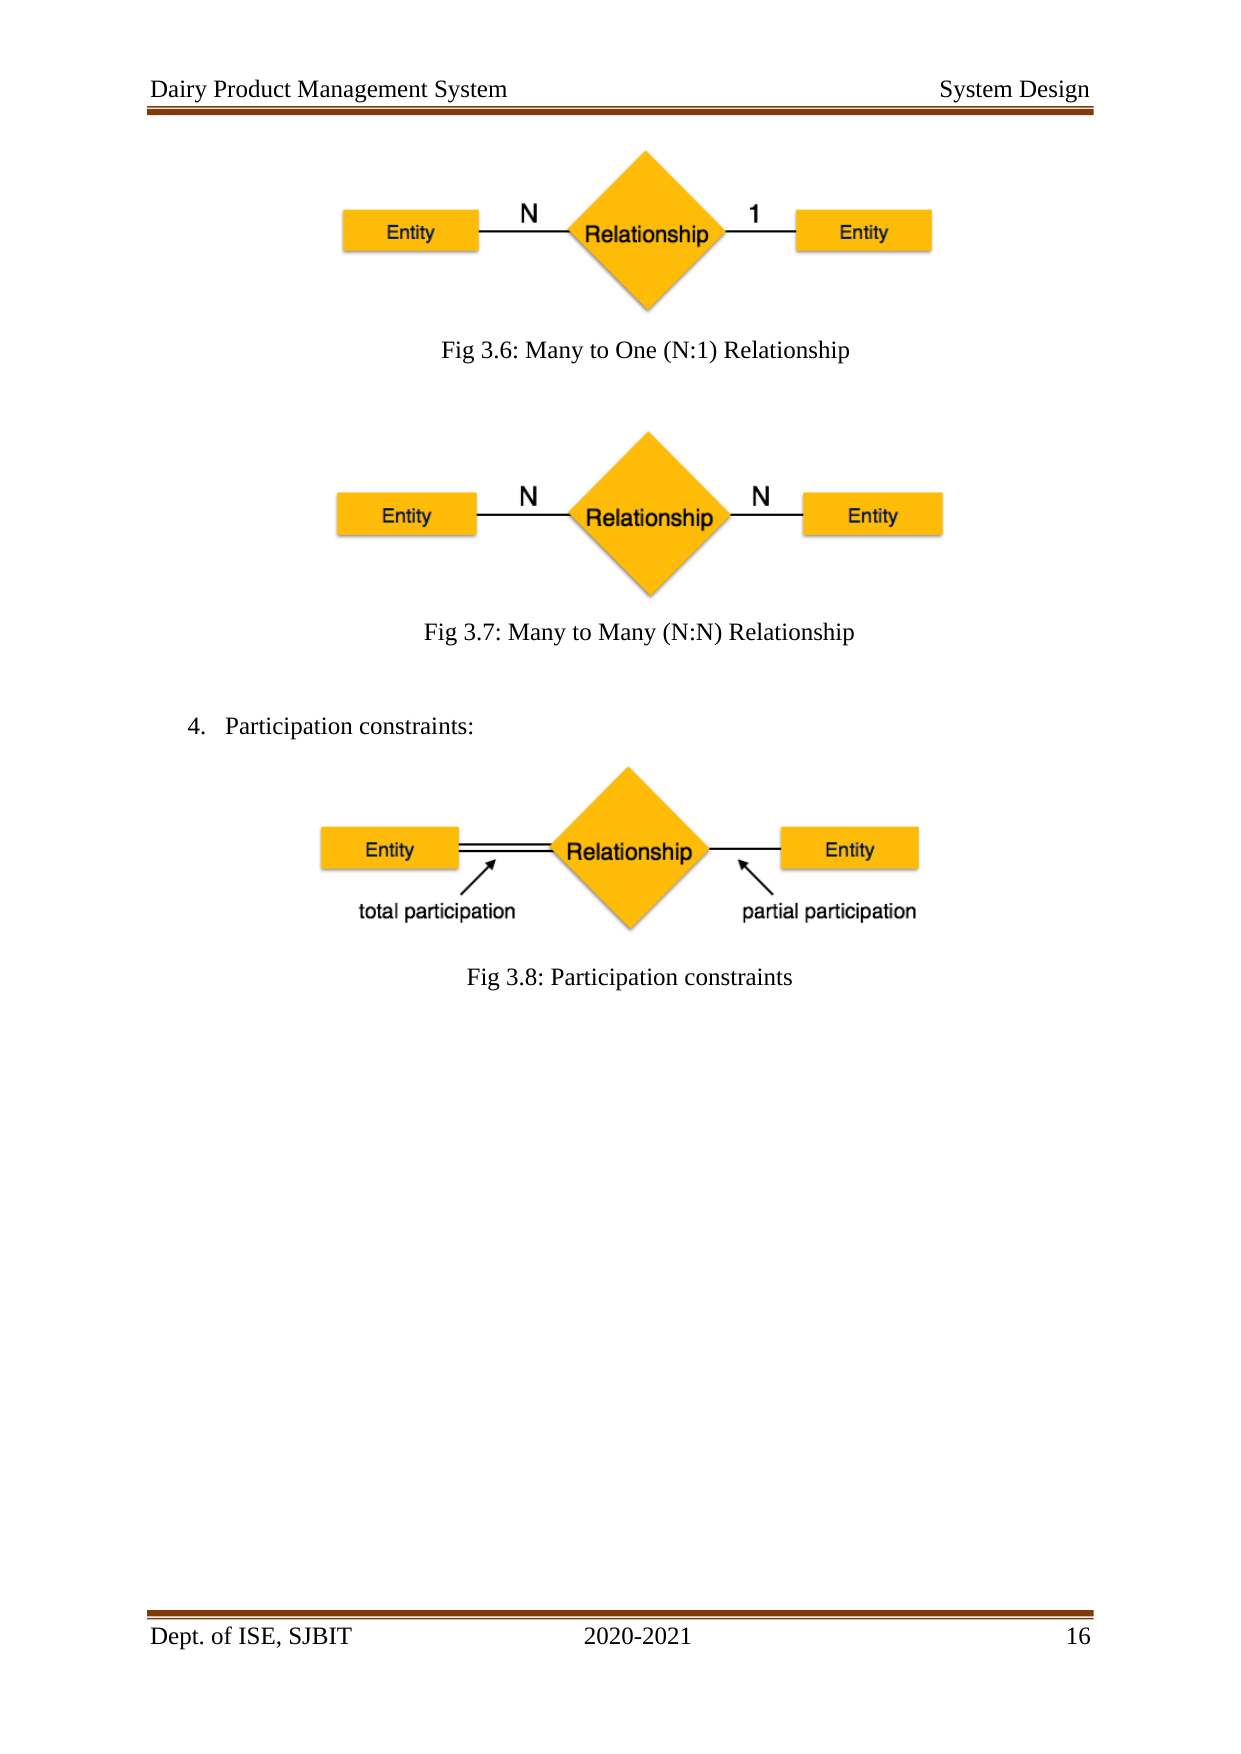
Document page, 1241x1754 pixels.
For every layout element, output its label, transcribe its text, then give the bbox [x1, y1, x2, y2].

text Fig 3.6: Many to One (N:1) Relationship [127, 335, 850, 363]
picture [318, 765, 921, 935]
picture [334, 430, 945, 602]
picture [340, 149, 934, 316]
text Fig 3.8: Participation constraints [147, 962, 1112, 991]
text Fig 3.7: Many to Many (N:N) Relationship [127, 442, 855, 646]
list Participation constraints: [187, 711, 1142, 740]
